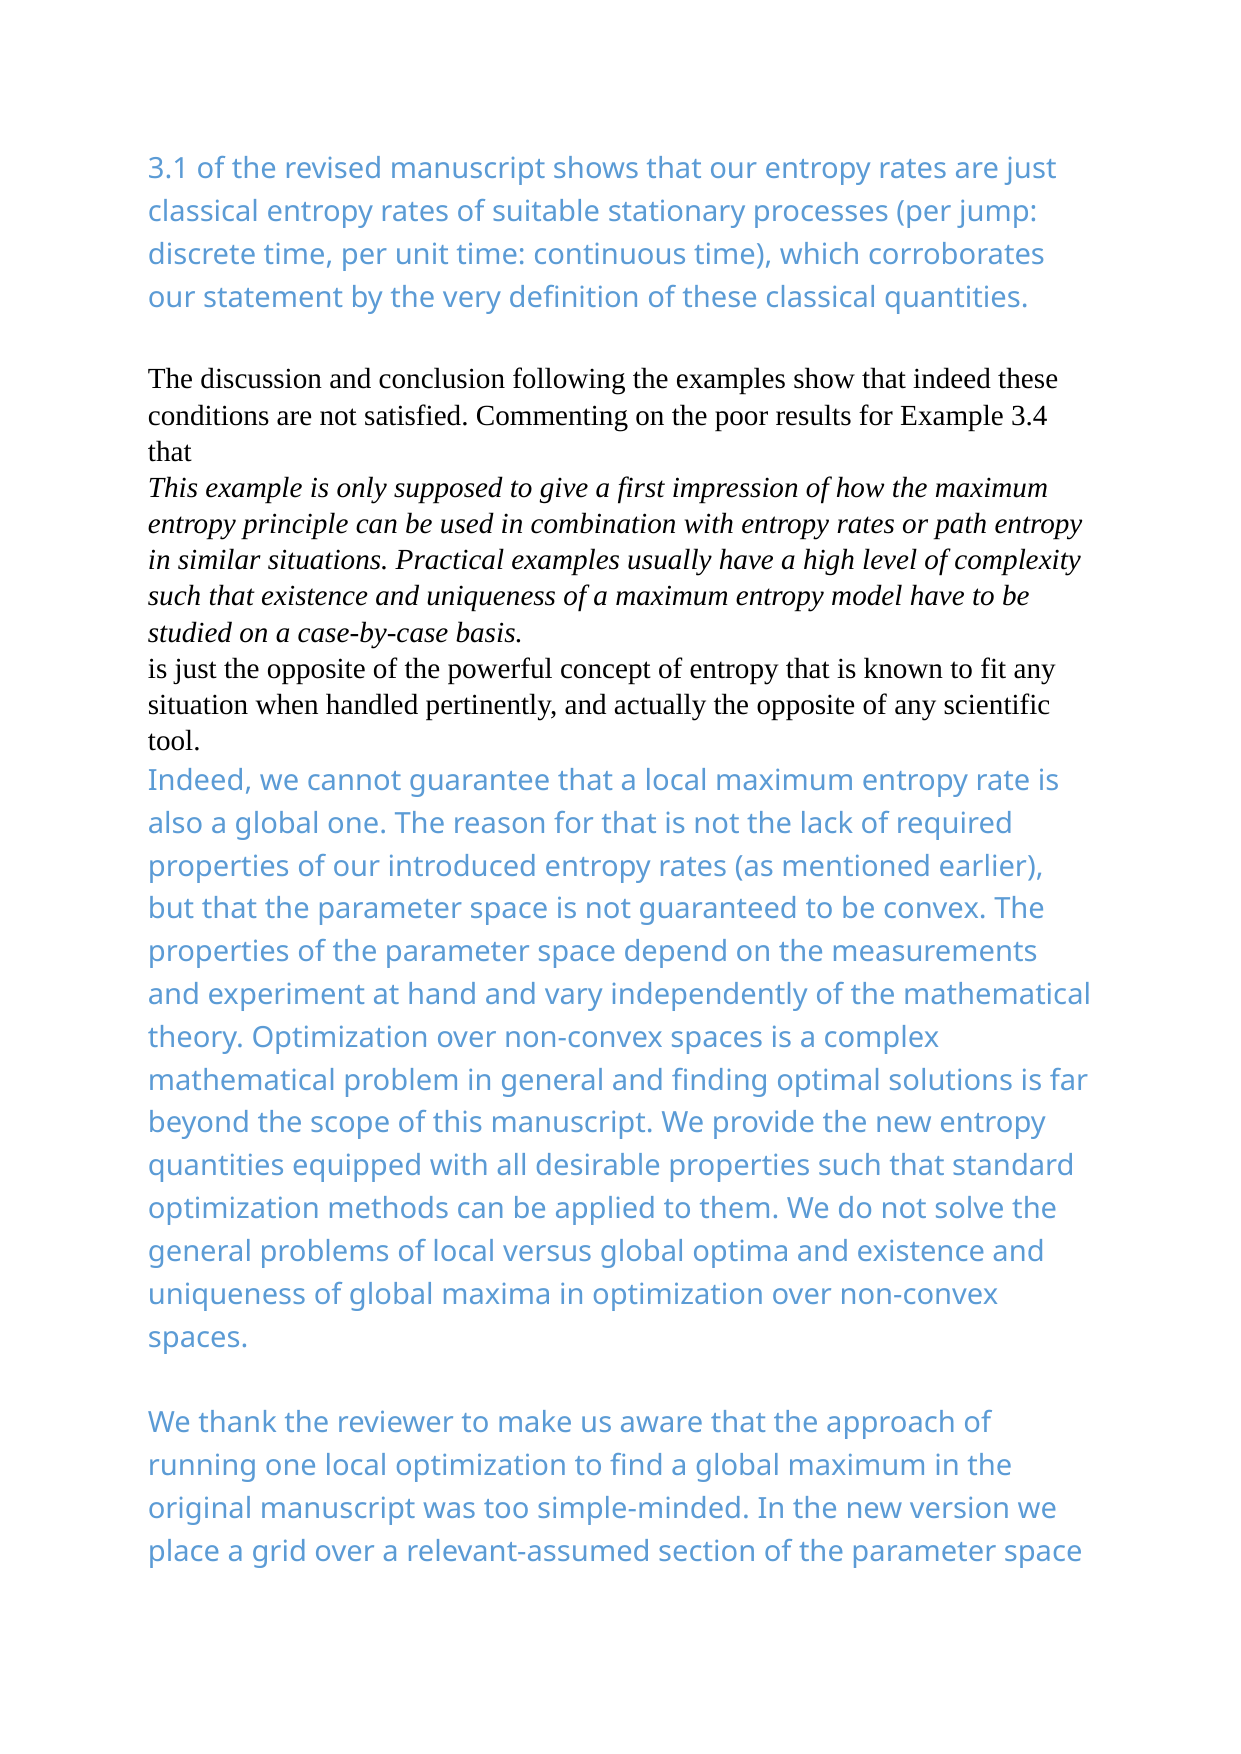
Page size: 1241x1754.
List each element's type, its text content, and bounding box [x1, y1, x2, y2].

text is just the opposite of the powerful concept of entropy that is known to fit any situation when handled pertinently, and actually the opposite of any scientific tool. [148, 651, 1093, 757]
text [148, 1401, 1093, 1569]
text Indeed, we cannot guarantee that a local maximum entropy rate is also a global one. The reason for that is not the lack of required properties of our introduced entropy rates (as mentioned earlier), but that the parameter space is not guaranteed to be convex. The properties of the parameter space depend on the measurements and experiment at hand and vary independently of the mathematical theory. Optimization over non-convex spaces is a complex mathematical problem in general and finding optimal solutions is far beyond the scope of this manuscript. We provide the new entropy quantities equipped with all desirable properties such that standard optimization methods can be applied to them. We do not solve the general problems of local versus global optima and existence and uniqueness of global maxima in optimization over non-convex spaces. [148, 759, 1093, 1356]
text The discussion and conclusion following the examples show that indeed these conditions are not satisfied. Commenting on the poor results for Example 3.4 that [148, 362, 1093, 467]
text This example is only supposed to give a first impression of how the maximum entropy principle can be used in combination with entropy rates or path entropy in similar situations. Practical examples usually have a high level of complexity such that existence and uniqueness of a maximum entropy model have to be studied on a case-by-case basis. [148, 470, 1093, 648]
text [148, 148, 1093, 316]
